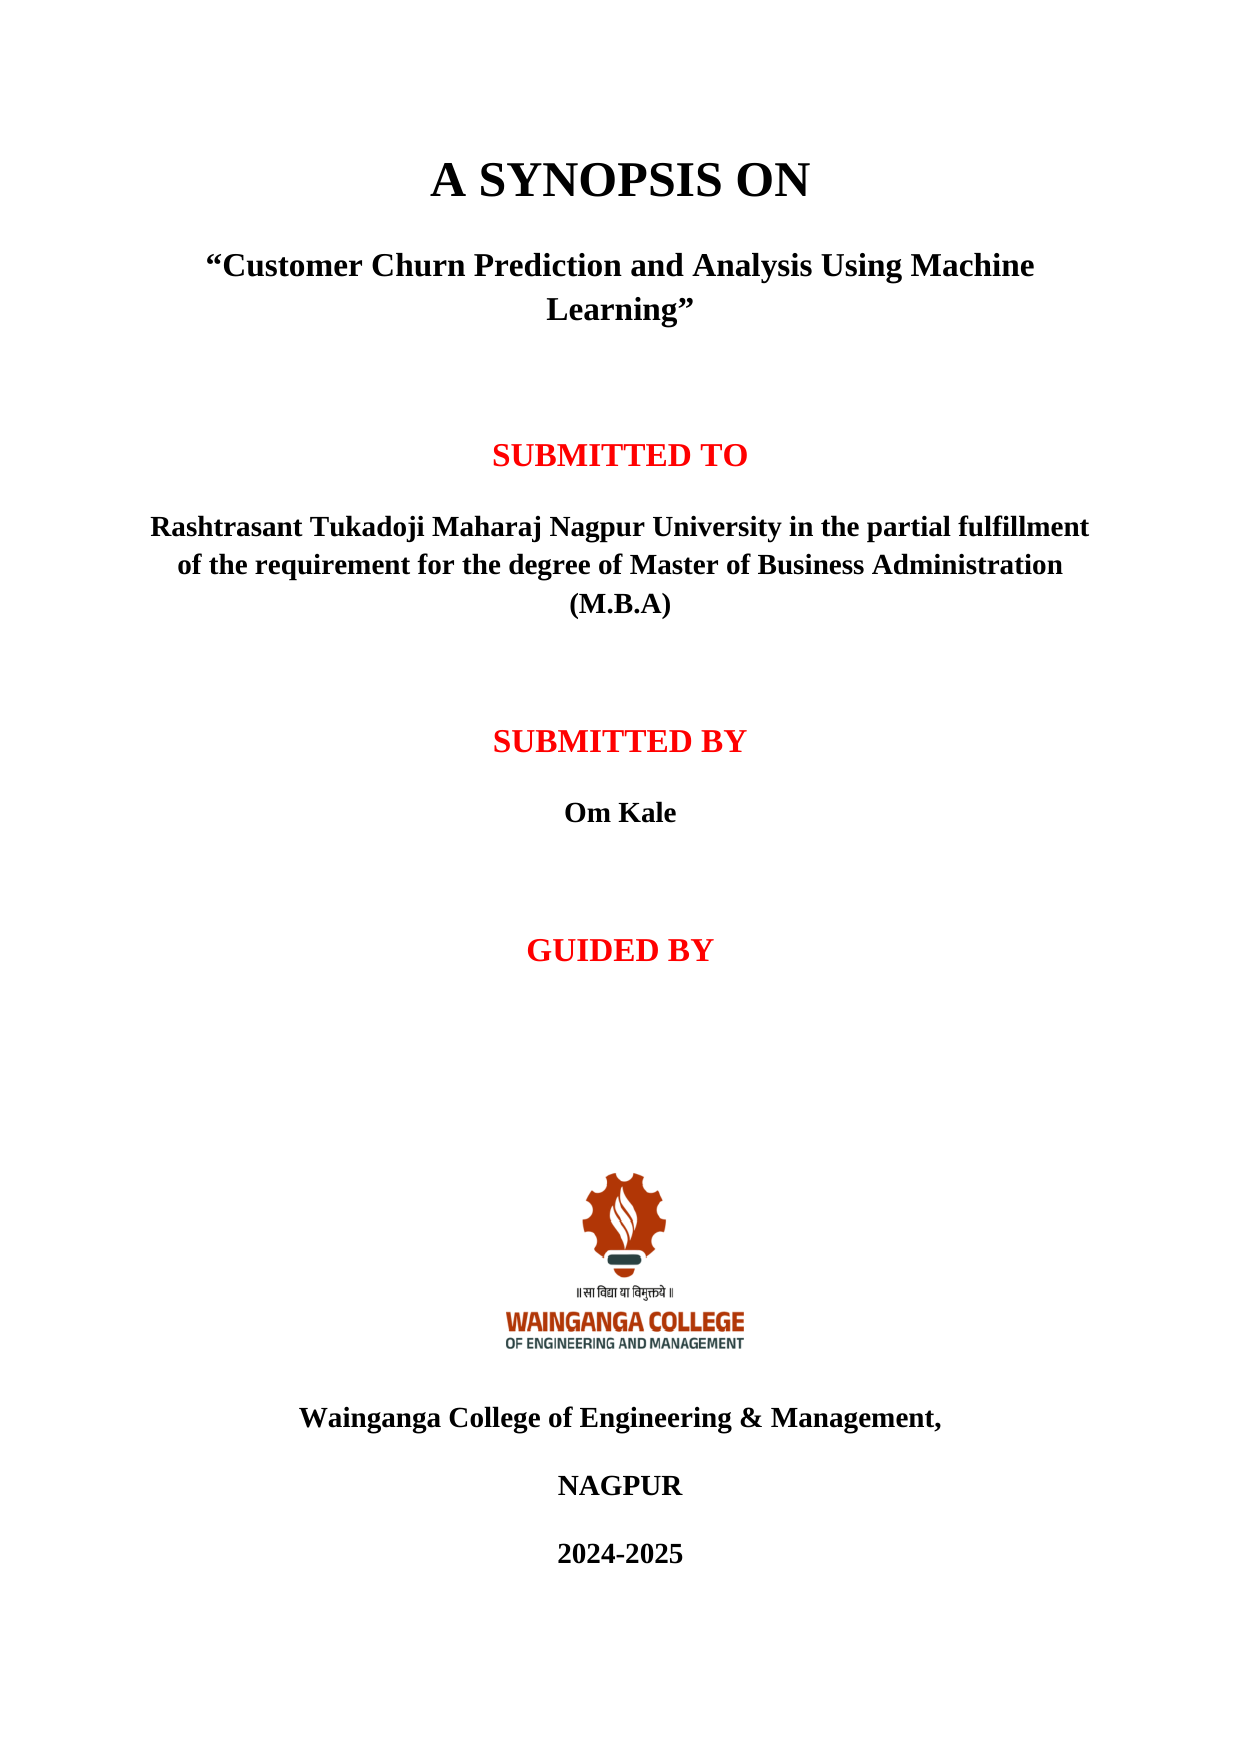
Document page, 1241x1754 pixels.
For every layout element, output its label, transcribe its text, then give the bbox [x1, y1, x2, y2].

text 2024-2025 [150, 1536, 1090, 1569]
text GUIDED BY [150, 930, 1090, 968]
picture [477, 1149, 764, 1367]
text NAGPUR [150, 1468, 1090, 1502]
text “Customer Churn Prediction and Analysis Using Machine Learning” [150, 245, 1090, 328]
text SUBMITTED BY [150, 721, 1090, 760]
text SUBMITTED TO [150, 436, 1090, 474]
text Wainganga College of Engineering & Management, [150, 1400, 1090, 1434]
text Om Kale [150, 795, 1090, 828]
text A SYNOPSIS ON [150, 150, 1090, 207]
text Rashtrasant Tukadoji Maharaj Nagpur University in the partial fulfillment of the requirement for the degree of Master of Business Administration (M.B.A) [150, 509, 1090, 619]
